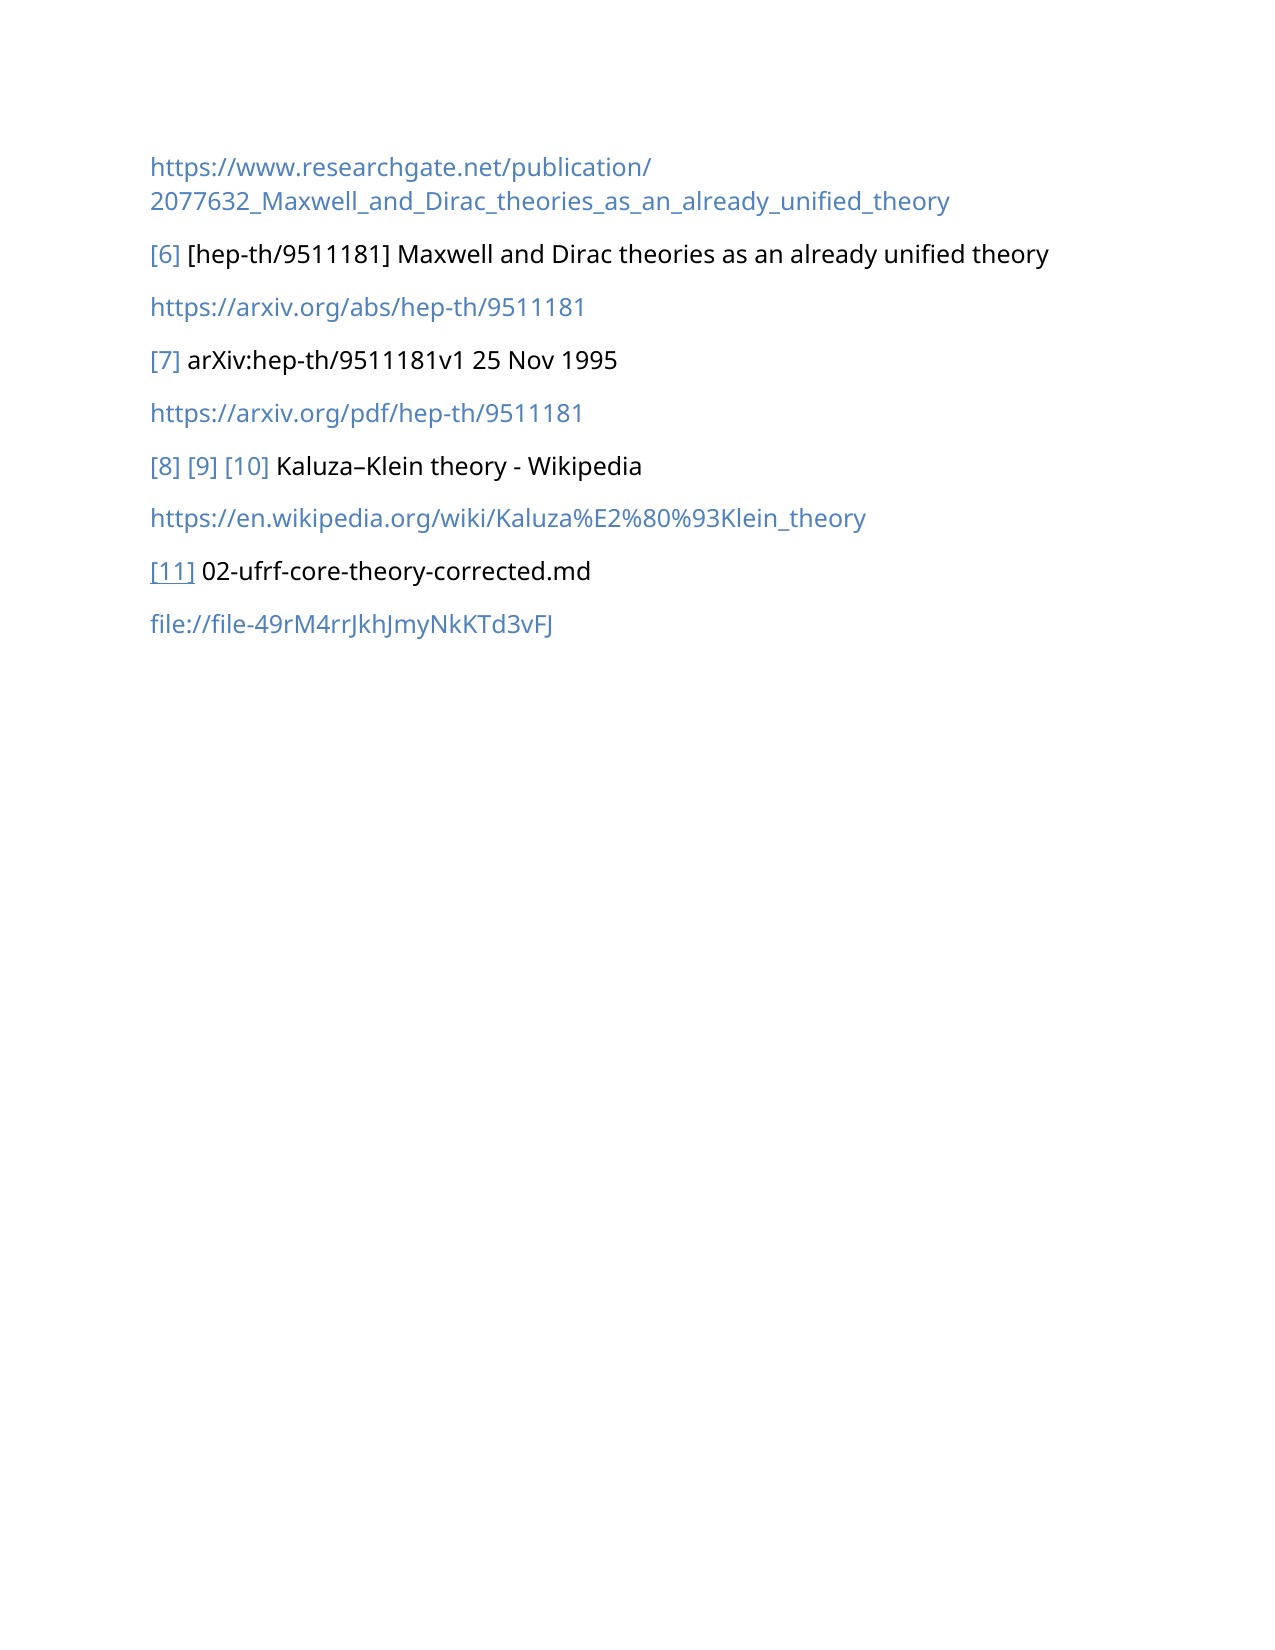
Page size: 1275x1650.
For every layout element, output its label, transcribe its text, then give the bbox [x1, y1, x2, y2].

text [11] 02-ufrf-core-theory-corrected.md [150, 554, 1125, 588]
text https://en.wikipedia.org/wiki/Kaluza%E2%80%93Klein_theory [150, 501, 1125, 535]
text file://file-49rM4rrJkhJmyNkKTd3vFJ [150, 607, 1125, 641]
text https://arxiv.org/pdf/hep-th/9511181 [150, 395, 1125, 429]
text https://www.researchgate.net/publication/2077632_Maxwell_and_Dirac_theories_as_an_already_unified_theory [150, 150, 1125, 218]
text [6] [hep-th/9511181] Maxwell and Dirac theories as an already unified theory [150, 237, 1125, 271]
text [8] [9] [10] Kaluza–Klein theory - Wikipedia [150, 448, 1125, 482]
text https://arxiv.org/abs/hep-th/9511181 [150, 290, 1125, 324]
text [7] arXiv:hep-th/9511181v1 25 Nov 1995 [150, 342, 1125, 377]
